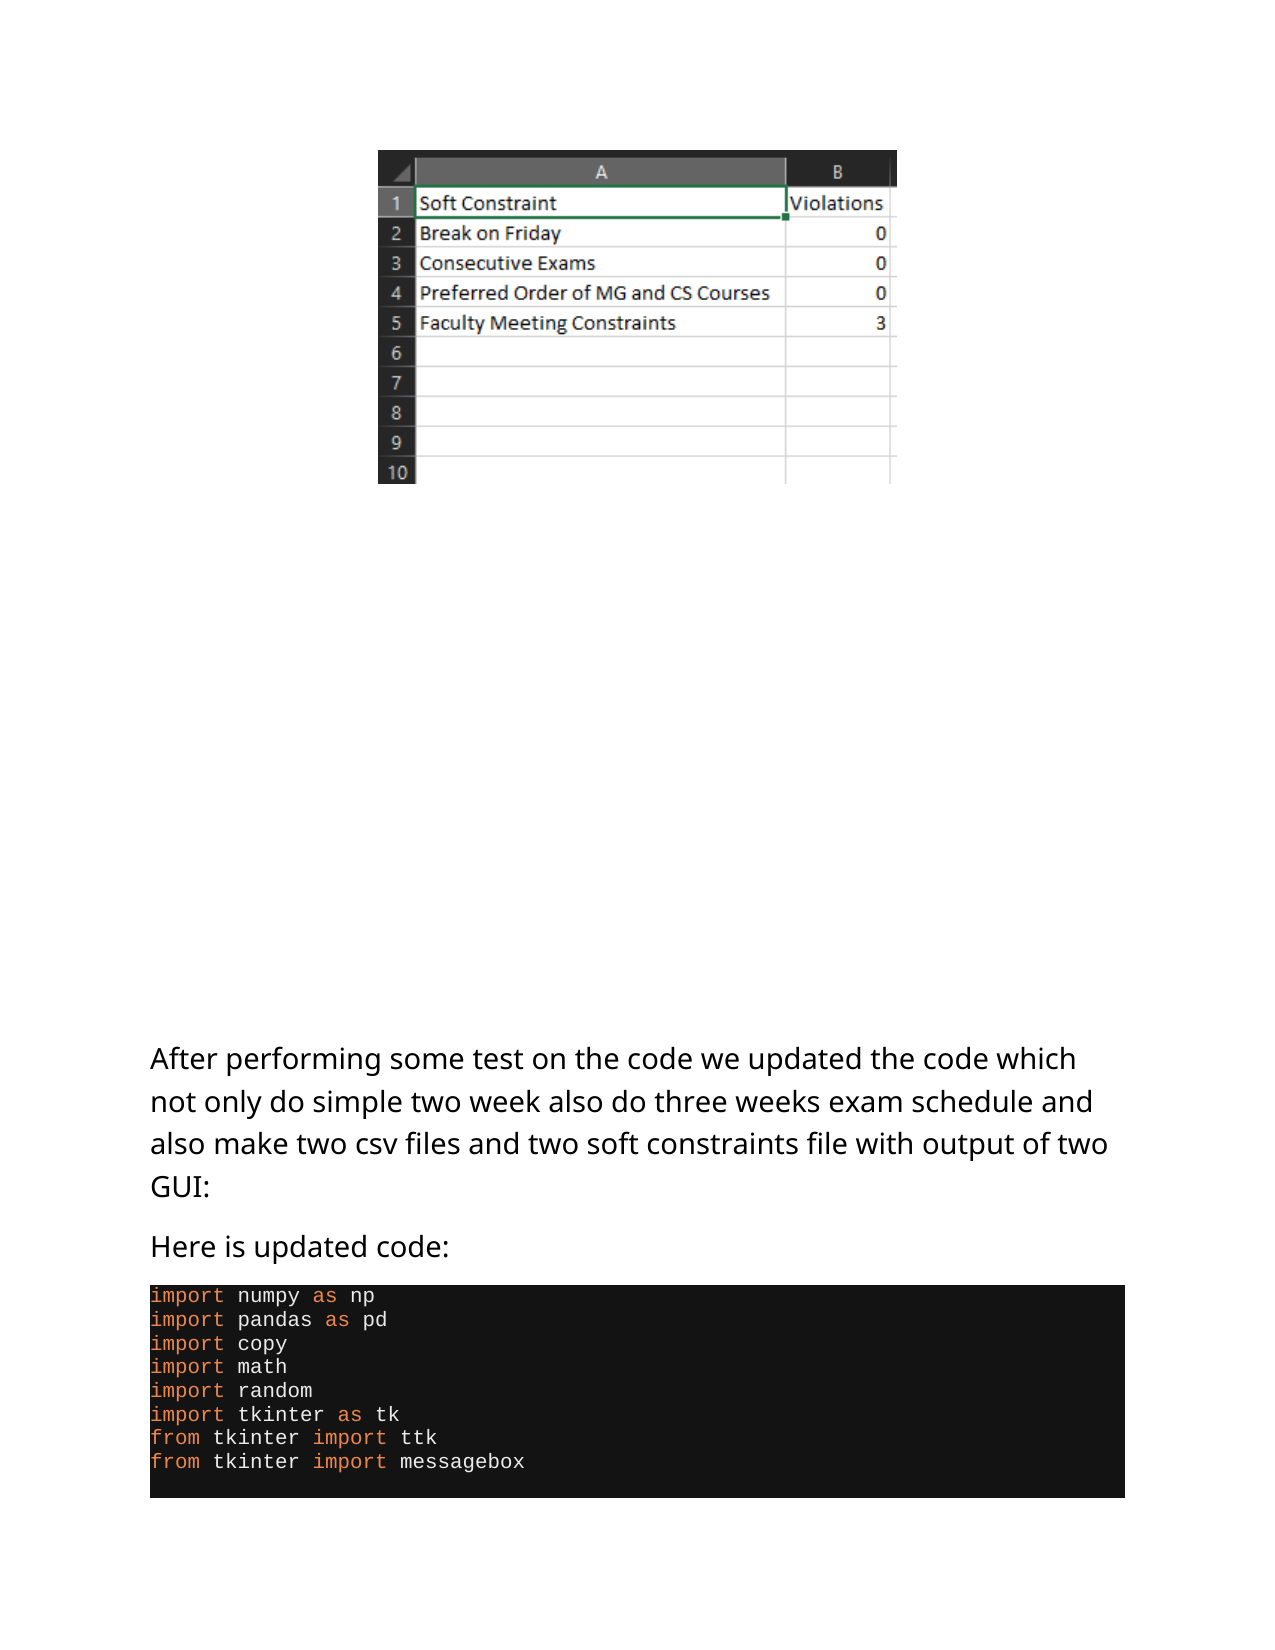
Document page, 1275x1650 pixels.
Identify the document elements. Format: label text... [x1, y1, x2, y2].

text Here is updated code: [150, 1226, 1125, 1266]
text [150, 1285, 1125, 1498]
text After performing some test on the code we updated the code which not only do simple two week also do three weeks exam schedule and also make two csv files and two soft constraints file with output of two GUI: [150, 1038, 1125, 1206]
picture [378, 150, 897, 484]
